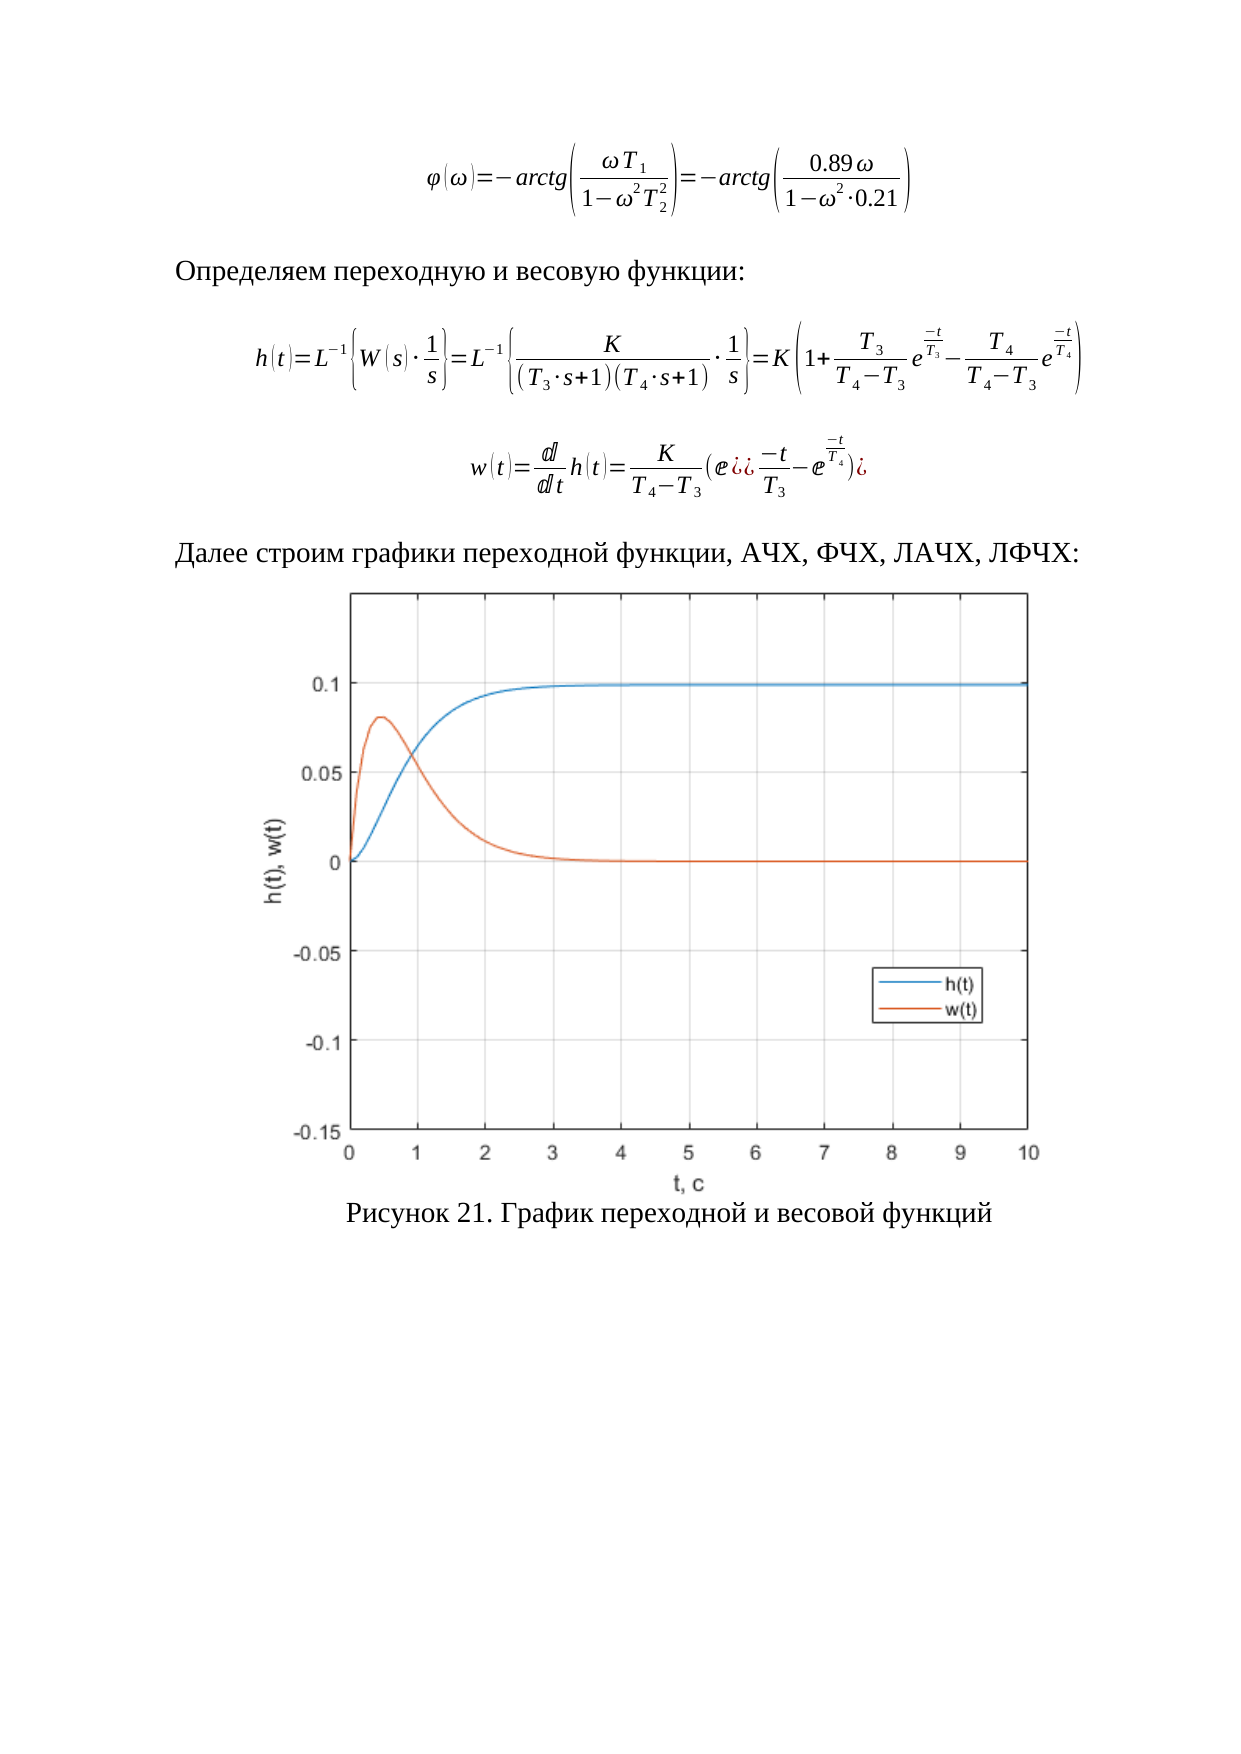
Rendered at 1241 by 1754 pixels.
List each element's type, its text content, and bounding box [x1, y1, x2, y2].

text Далее строим графики переходной функции, АЧХ, ФЧХ, ЛАЧХ, ЛФЧХ: [175, 535, 1163, 568]
text Определяем переходную и весовую функции: [175, 253, 1163, 286]
picture [250, 568, 1088, 1196]
